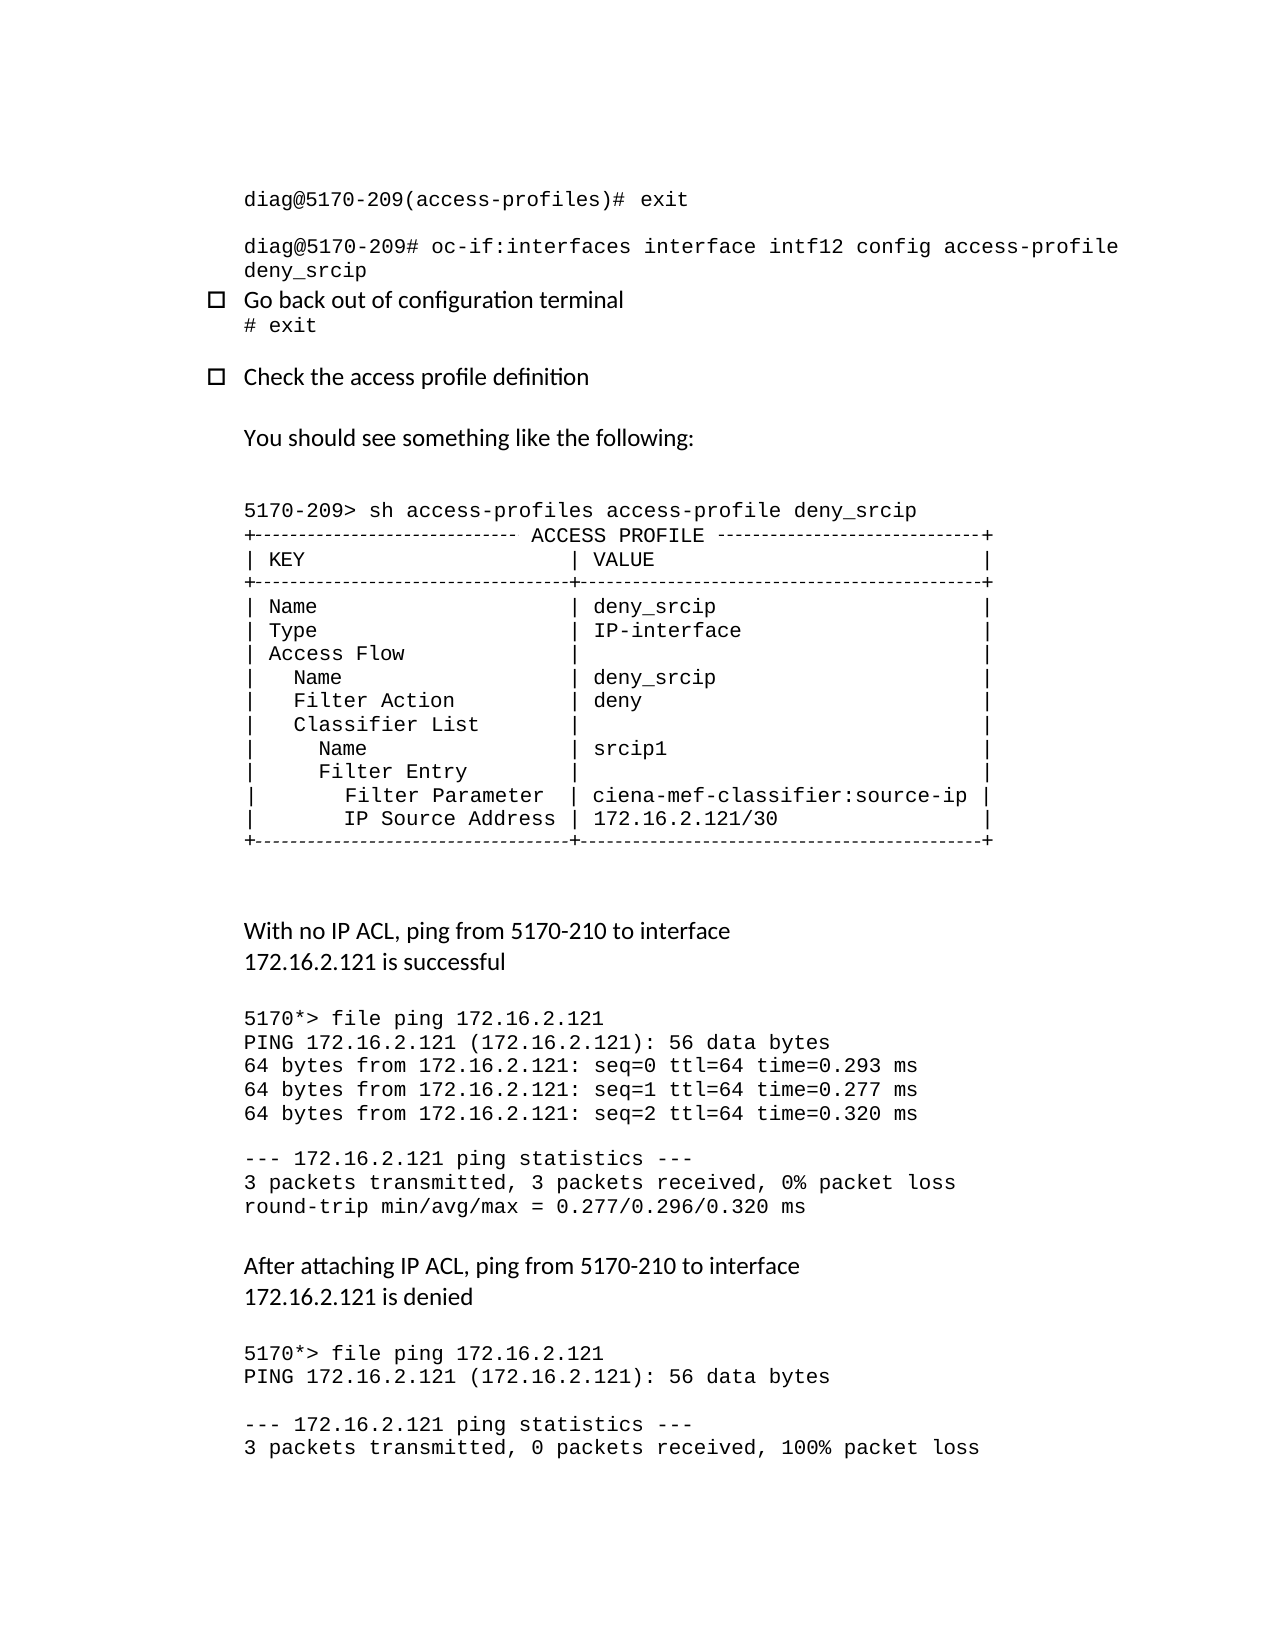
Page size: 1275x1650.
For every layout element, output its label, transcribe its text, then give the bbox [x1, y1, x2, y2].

text | Name | deny_srcip | [0, 594, 1238, 618]
text | Classifier List | | [0, 713, 1238, 736]
text | Type | IP-interface | [0, 618, 1238, 642]
text 5170*> file ping 172.16.2.121 [244, 1007, 1275, 1030]
text 64 bytes from 172.16.2.121: seq=2 ttl=64 time=0.320 ms [244, 1101, 1275, 1125]
text | KEY | VALUE | [0, 547, 1238, 571]
list Check the access profile definition [206, 361, 1275, 392]
text After attaching IP ACL, ping from 5170-210 to interface 172.16.2.121 is denied [244, 1250, 819, 1311]
text With no IP ACL, ping from 5170-210 to interface 172.16.2.121 is successful [244, 915, 819, 976]
text | IP Source Address | 172.16.2.121/30 | [0, 807, 1238, 831]
text 3 packets transmitted, 3 packets received, 0% packet loss round-trip min/avg/max = 0.277/0.296/0.320 ms [244, 1172, 957, 1219]
text 5170*> file ping 172.16.2.121 [244, 1342, 1275, 1365]
text --- 172.16.2.121 ping statistics --- [244, 1148, 1275, 1172]
text 3 packets transmitted, 0 packets received, 100% packet loss [244, 1436, 1275, 1459]
text # exit [244, 314, 1275, 338]
text PING 172.16.2.121 (172.16.2.121): 56 data bytes [244, 1030, 1275, 1054]
text | Access Flow | | [0, 642, 1238, 665]
text You should see something like the following: [244, 422, 1275, 453]
text diag@5170-209# oc-if:interfaces interface intf12 config access-profile deny_srcip [244, 236, 1154, 283]
text 64 bytes from 172.16.2.121: seq=0 ttl=64 time=0.293 ms [244, 1054, 1275, 1078]
text + + + [0, 571, 1238, 594]
text 5170-209> sh access-profiles access-profile deny_srcip [244, 500, 1275, 524]
text | Filter Parameter | ciena-mef-classifier:source-ip | [0, 783, 1238, 807]
text | Name | deny_srcip | [0, 665, 1238, 689]
text --- 172.16.2.121 ping statistics --- [244, 1412, 1275, 1436]
text + ACCESS PROFILE + [0, 524, 1238, 547]
text + + + [0, 831, 1238, 854]
text | Filter Entry | | [0, 760, 1238, 783]
text | Name | srcip1 | [0, 736, 1238, 760]
text | Filter Action | deny | [0, 689, 1238, 713]
text PING 172.16.2.121 (172.16.2.121): 56 data bytes [244, 1365, 1275, 1389]
text 64 bytes from 172.16.2.121: seq=1 ttl=64 time=0.277 ms [244, 1078, 1275, 1101]
list Go back out of configuration terminal [206, 284, 1275, 314]
text diag@5170-209(access-profiles)# exit [244, 189, 1275, 213]
